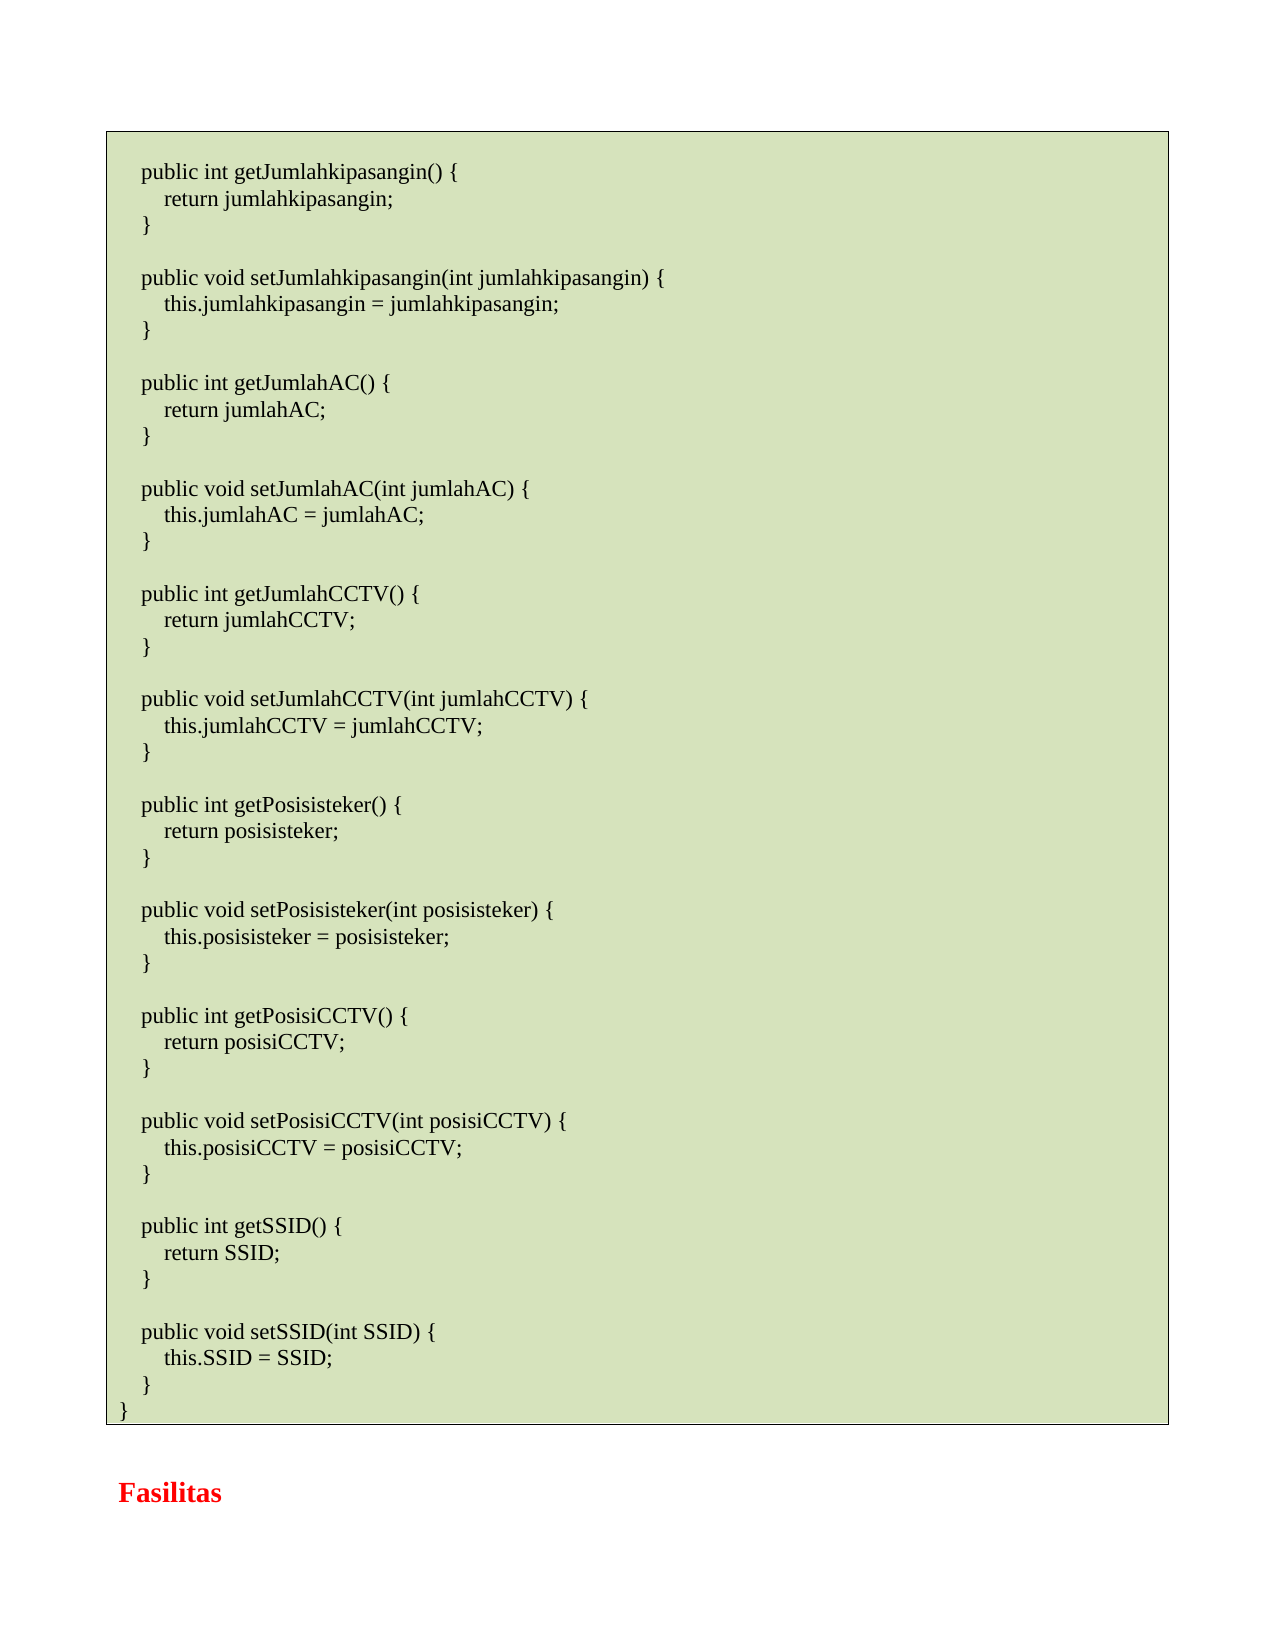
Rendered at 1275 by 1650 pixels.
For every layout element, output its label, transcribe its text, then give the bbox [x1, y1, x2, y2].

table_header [107, 132, 1168, 1423]
text Fasilitas [118, 1476, 1157, 1509]
